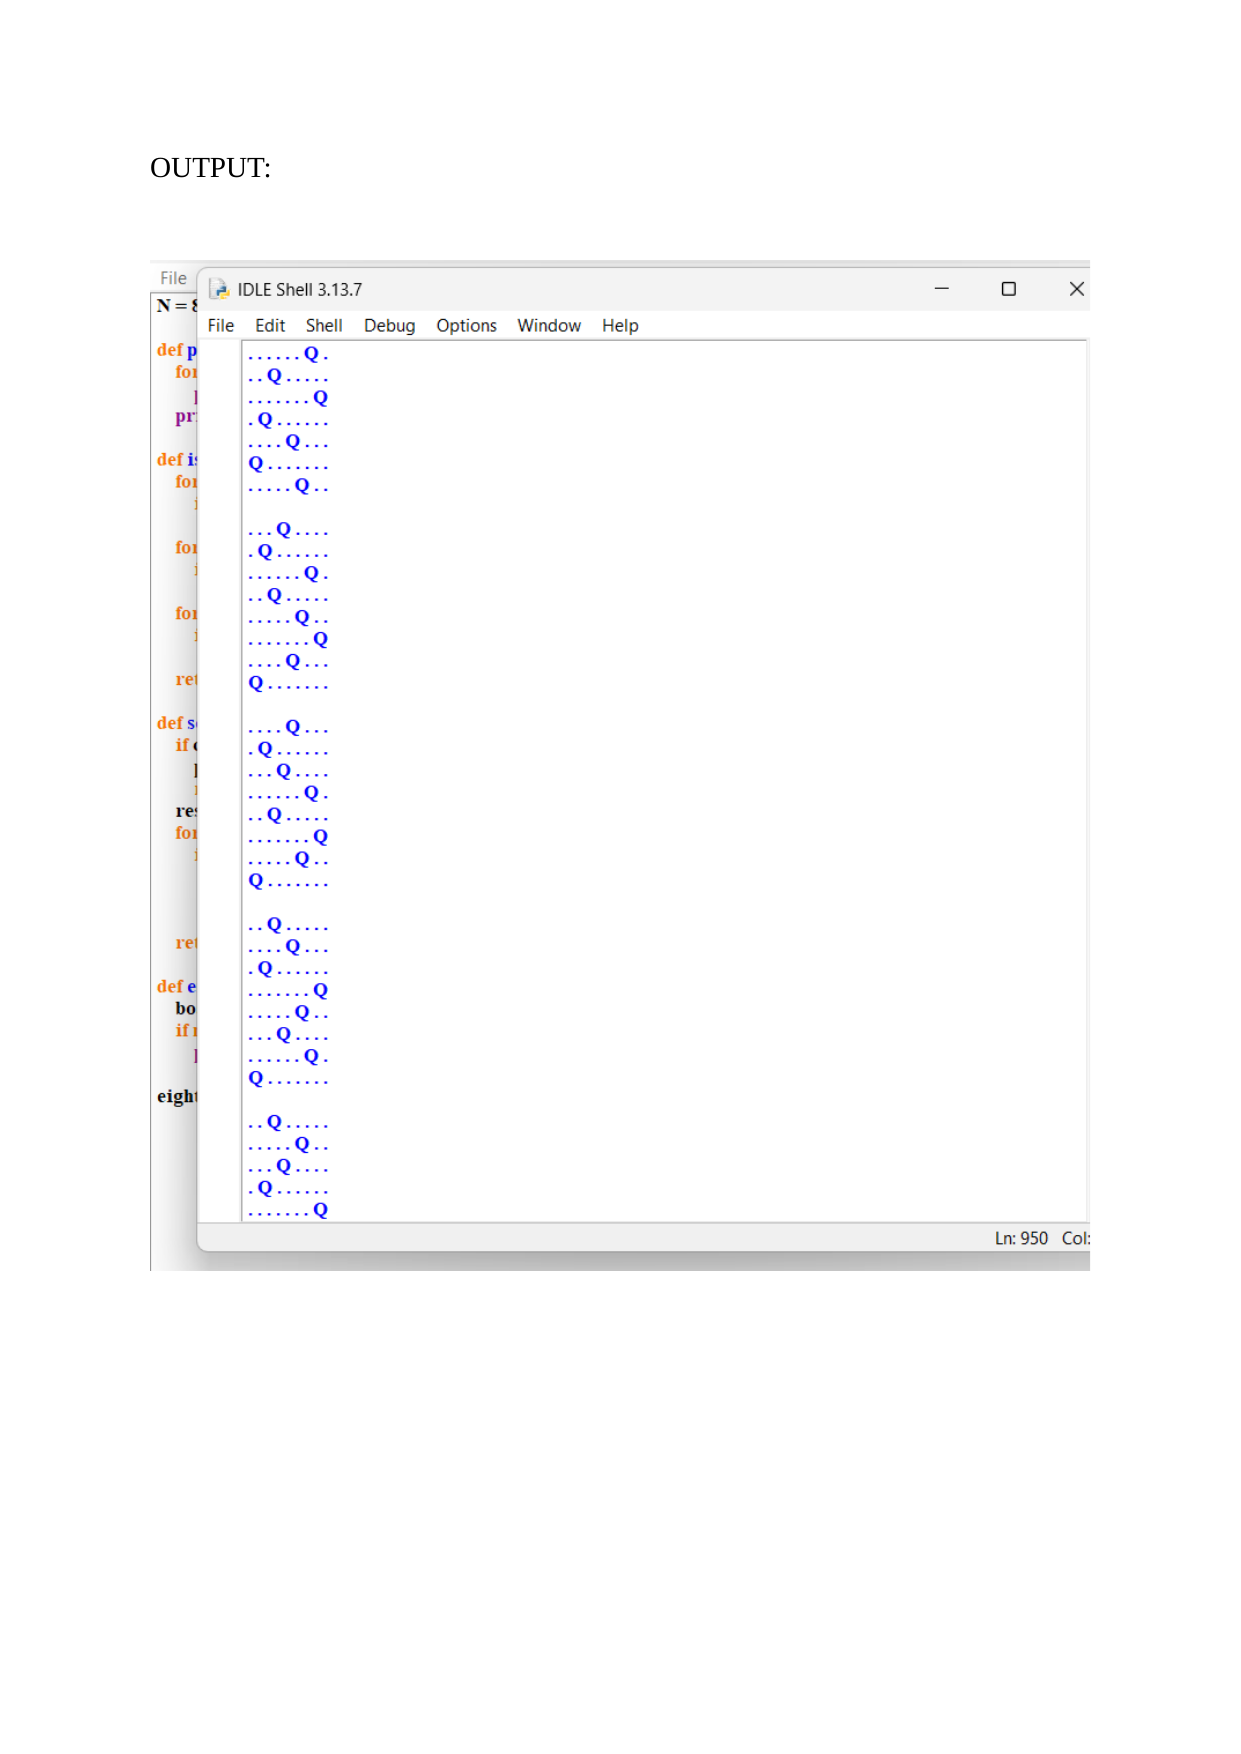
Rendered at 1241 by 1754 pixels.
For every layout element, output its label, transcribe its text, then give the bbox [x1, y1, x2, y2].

text OUTPUT: [150, 150, 1090, 183]
picture [150, 260, 1091, 1271]
